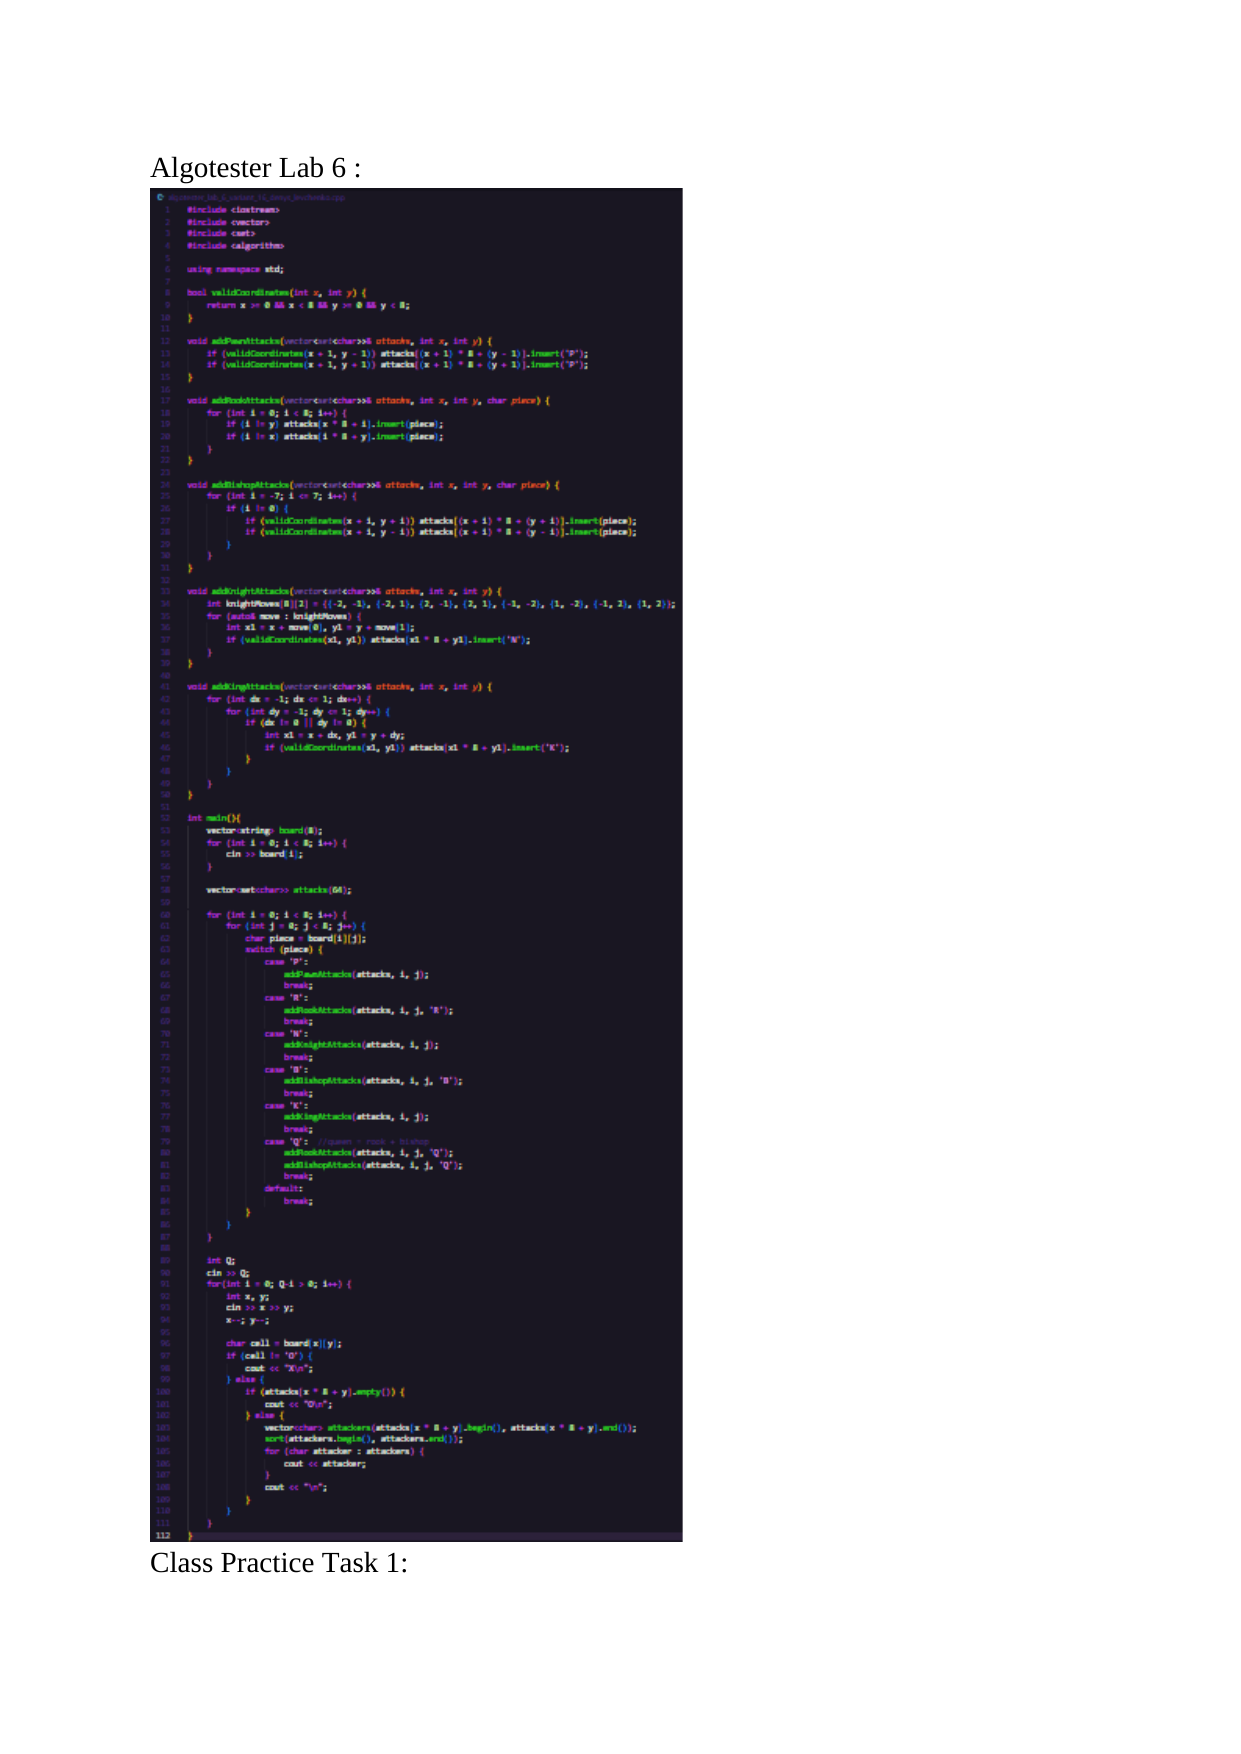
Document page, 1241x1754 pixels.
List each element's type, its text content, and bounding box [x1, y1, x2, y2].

text Class Practice Task 1: [150, 1545, 1090, 1579]
text Algotester Lab 6 : [150, 150, 1090, 183]
picture [150, 188, 683, 1542]
